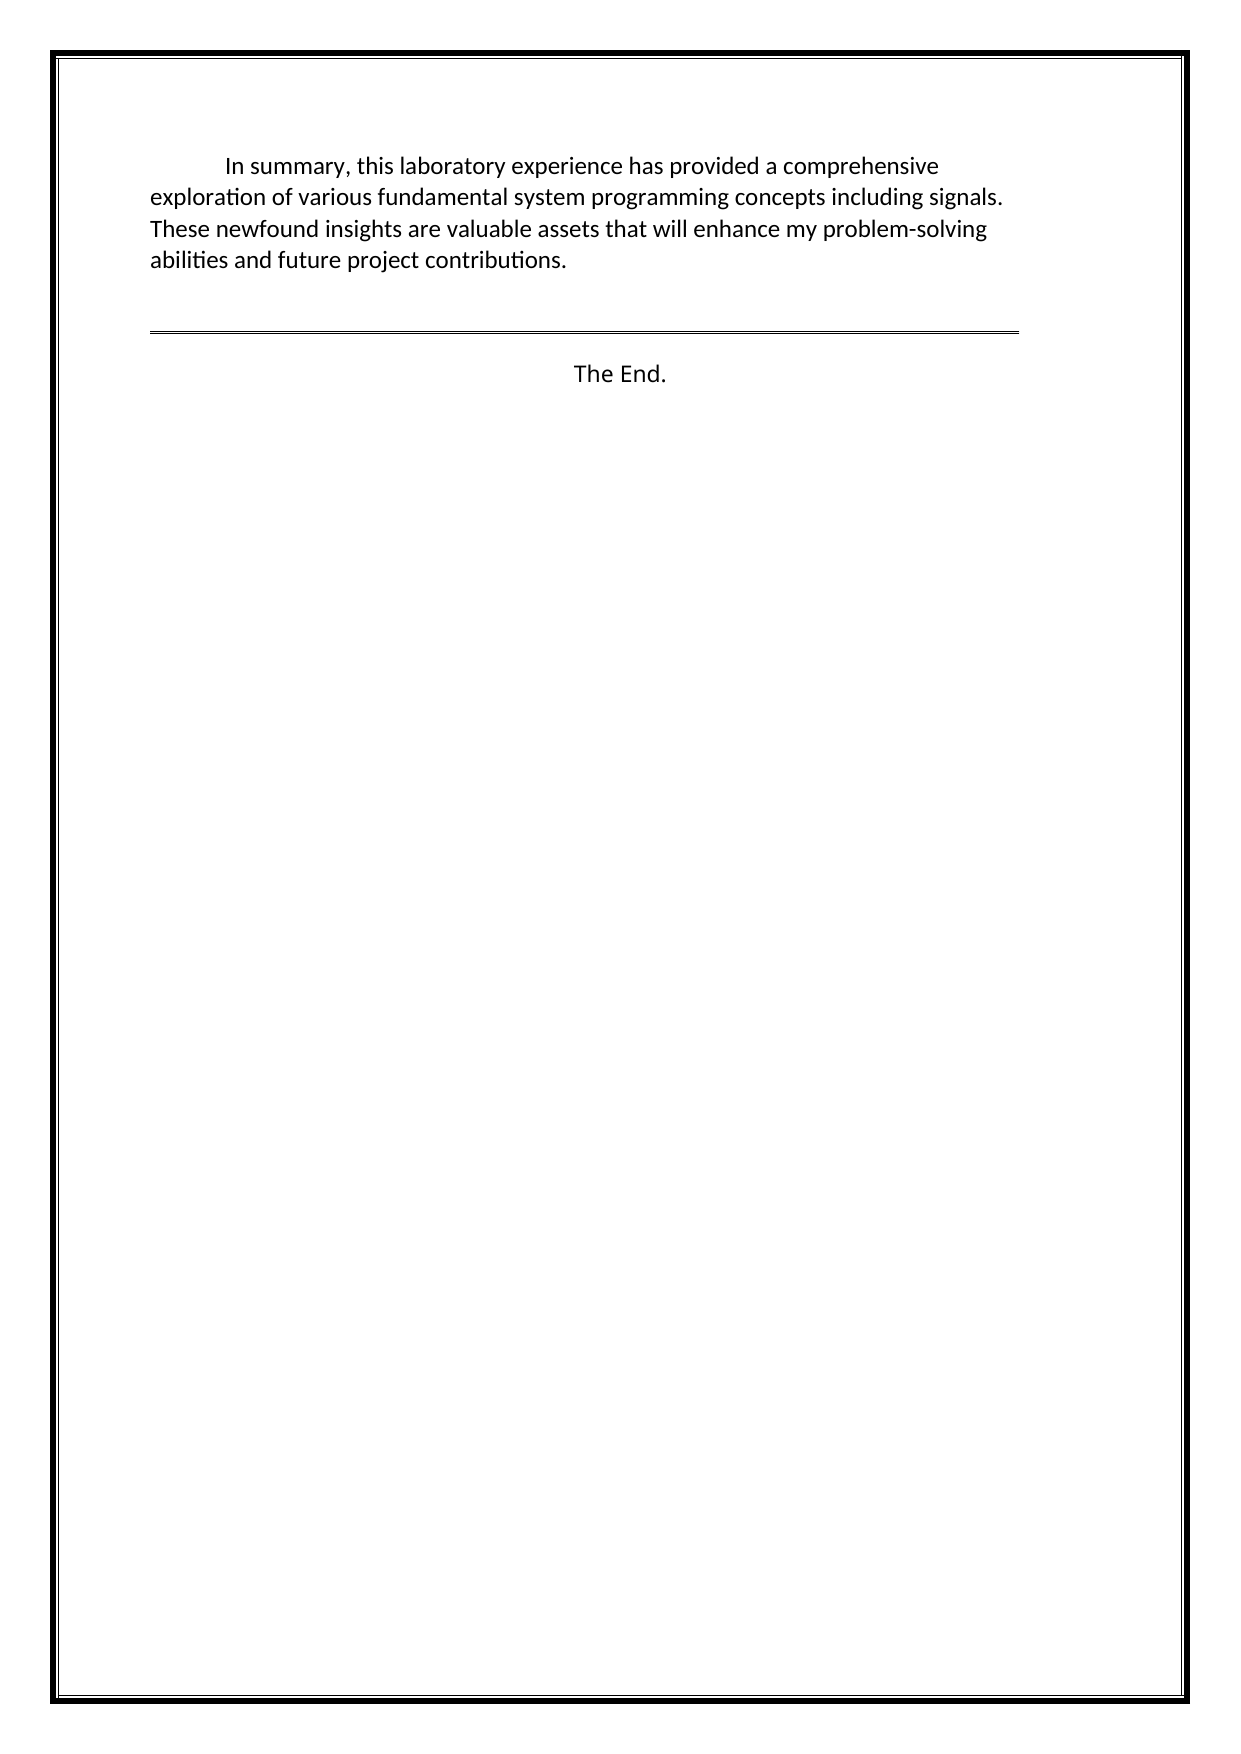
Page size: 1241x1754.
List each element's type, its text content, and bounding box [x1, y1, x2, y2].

text In summary, this laboratory experience has provided a comprehensive exploration of various fundamental system programming concepts including signals. These newfound insights are valuable assets that will enhance my problem-solving abilities and future project contributions. [150, 150, 1019, 274]
text The End. [150, 358, 1090, 389]
